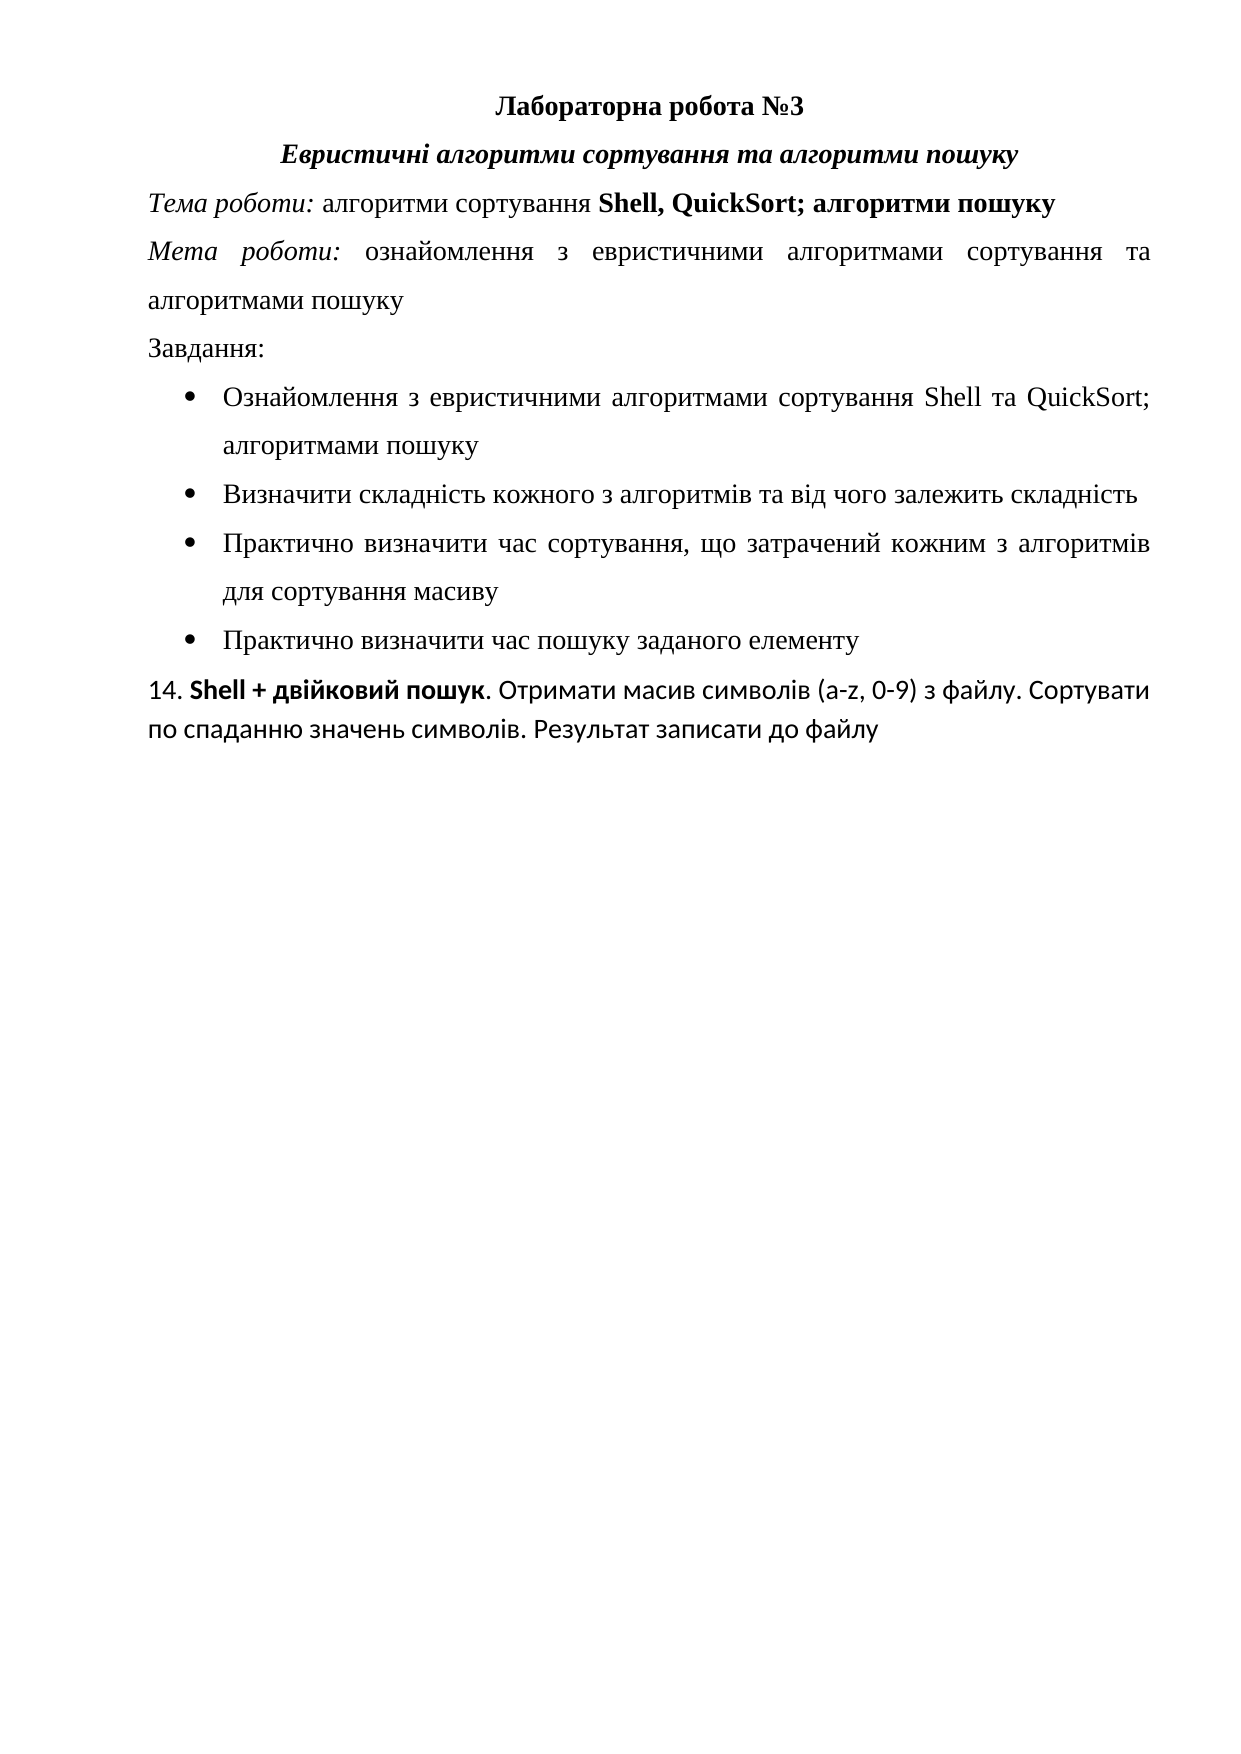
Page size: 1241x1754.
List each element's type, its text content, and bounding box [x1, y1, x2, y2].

text Лабораторна робота №3 [148, 88, 1152, 121]
list Визначити складність кожного з алгоритмів та від чого залежить складність [185, 477, 1152, 509]
text Завдання: [148, 331, 1152, 364]
list Практично визначити час сортування, що затрачений кожним з алгоритмів для сортування масиву [185, 526, 1152, 607]
list Ознайомлення з евристичними алгоритмами сортування Shell та QuickSort; алгоритмами пошуку [185, 380, 1152, 461]
text Мета роботи: ознайомлення з евристичними алгоритмами сортування та алгоритмами пошуку [148, 234, 1152, 315]
text 14. Shell + двійковий пошук. Отримати масив символів (a-z, 0-9) з файлу. Сортувати по спаданню значень символів. Результат записати до файлу [148, 672, 1152, 746]
list Практично визначити час пошуку заданого елементу [185, 623, 1152, 655]
text Евристичні алгоритми сортування та алгоритми пошуку [148, 137, 1152, 169]
text Тема роботи: алгоритми сортування Shell, QuickSort; алгоритми пошуку [148, 186, 1152, 218]
